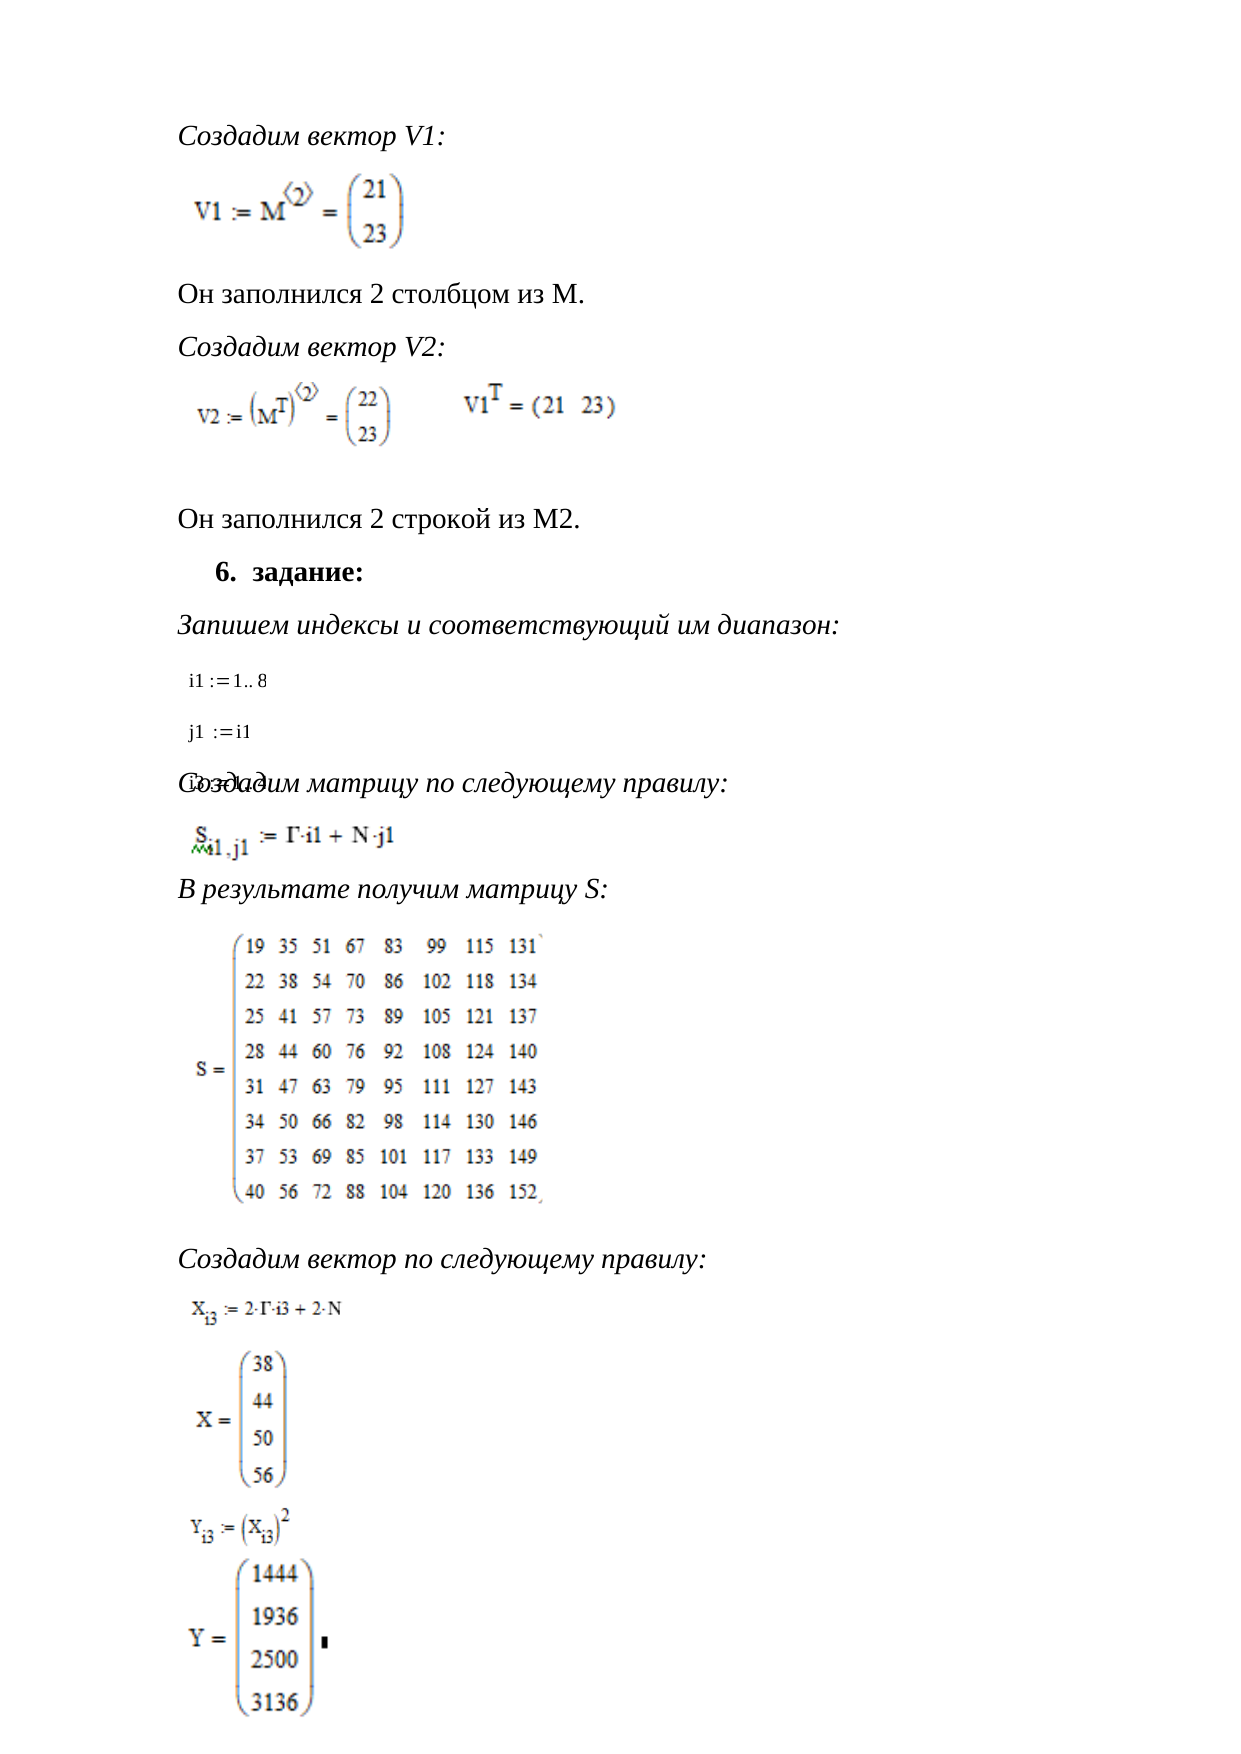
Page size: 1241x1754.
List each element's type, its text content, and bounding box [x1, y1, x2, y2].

text Создадим вектор по следующему правилу: [177, 1241, 1152, 1274]
picture [185, 382, 400, 456]
picture [185, 818, 413, 866]
list задание: [215, 554, 1152, 588]
text В результате получим матрицу S: [177, 871, 1152, 904]
picture [185, 923, 543, 1218]
picture [185, 1293, 350, 1331]
text Создадим матрицу по следующему правилу: [177, 765, 1152, 799]
text Создадим вектор V1: [177, 118, 1152, 152]
picture [185, 171, 419, 265]
picture [185, 1557, 329, 1719]
text Он заполнился 2 столбцом из M. [177, 277, 1152, 310]
picture [459, 382, 619, 430]
text Запишем индексы и соответствующий им диапазон: [177, 607, 1152, 641]
text Создадим вектор V2: [177, 329, 1152, 363]
text Он заполнился 2 строкой из M2. [177, 501, 1152, 535]
picture [185, 1346, 299, 1555]
